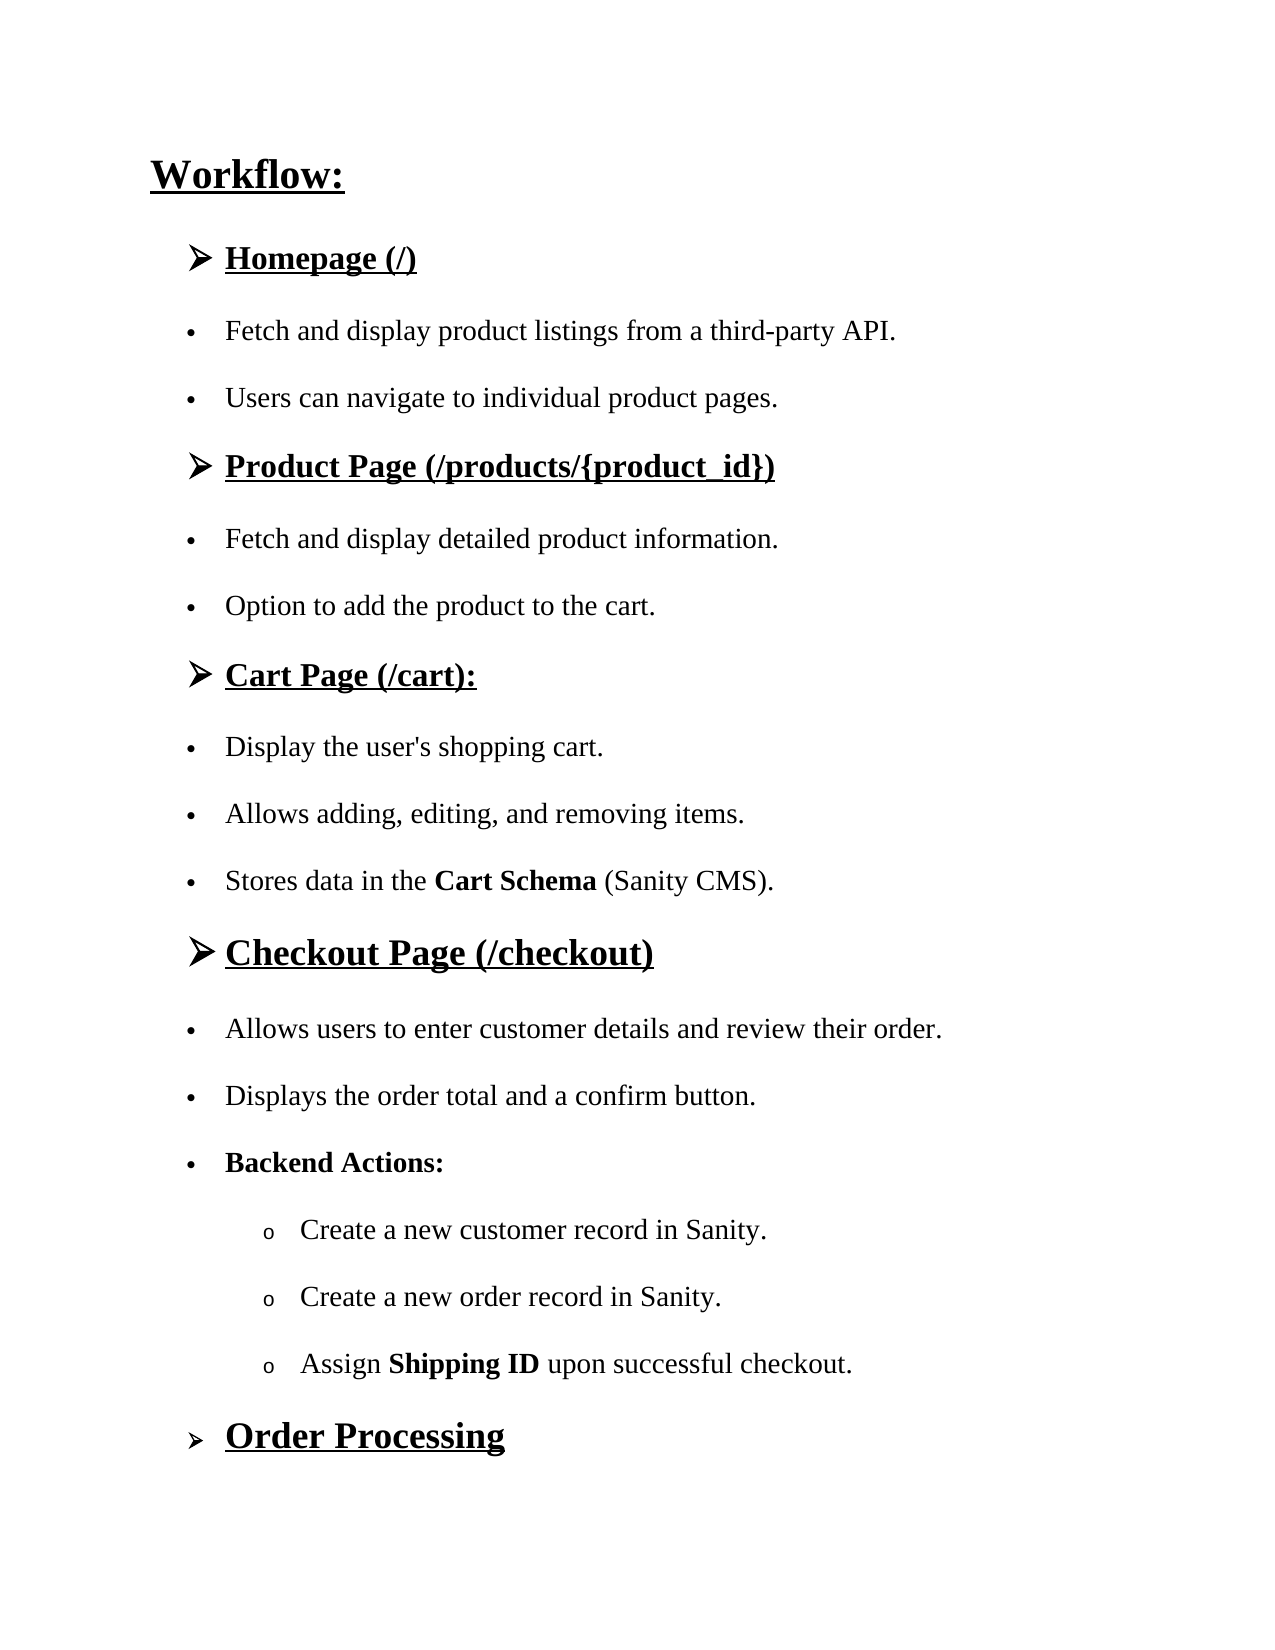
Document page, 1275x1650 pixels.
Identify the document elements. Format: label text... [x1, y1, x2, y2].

list Fetch and display product listings from a third-party API. [187, 313, 1125, 346]
list Create a new order record in Sanity. [262, 1279, 1125, 1313]
list Product Page (/products/{product_id}) [187, 447, 1125, 485]
list Fetch and display detailed product information. [187, 521, 1125, 554]
list Create a new customer record in Sanity. [262, 1212, 1125, 1246]
list Allows users to enter customer details and review their order. [187, 1011, 1125, 1045]
list Option to add the product to the cart. [187, 588, 1125, 621]
list Allows adding, editing, and removing items. [187, 796, 1125, 829]
list Backend Actions: [187, 1145, 1125, 1179]
text Workflow: [150, 150, 1125, 198]
list Stores data in the Cart Schema (Sanity CMS). [187, 863, 1125, 896]
list Displays the order total and a confirm button. [187, 1078, 1125, 1112]
list Order Processing [187, 1413, 1125, 1456]
list Cart Page (/cart): [187, 655, 1125, 693]
list Users can navigate to individual product pages. [187, 380, 1125, 413]
list Assign Shipping ID upon successful checkout. [262, 1346, 1125, 1380]
list Homepage (/) [187, 238, 1125, 277]
list Display the user's shopping cart. [187, 729, 1125, 762]
list Checkout Page (/checkout) [187, 930, 1125, 973]
